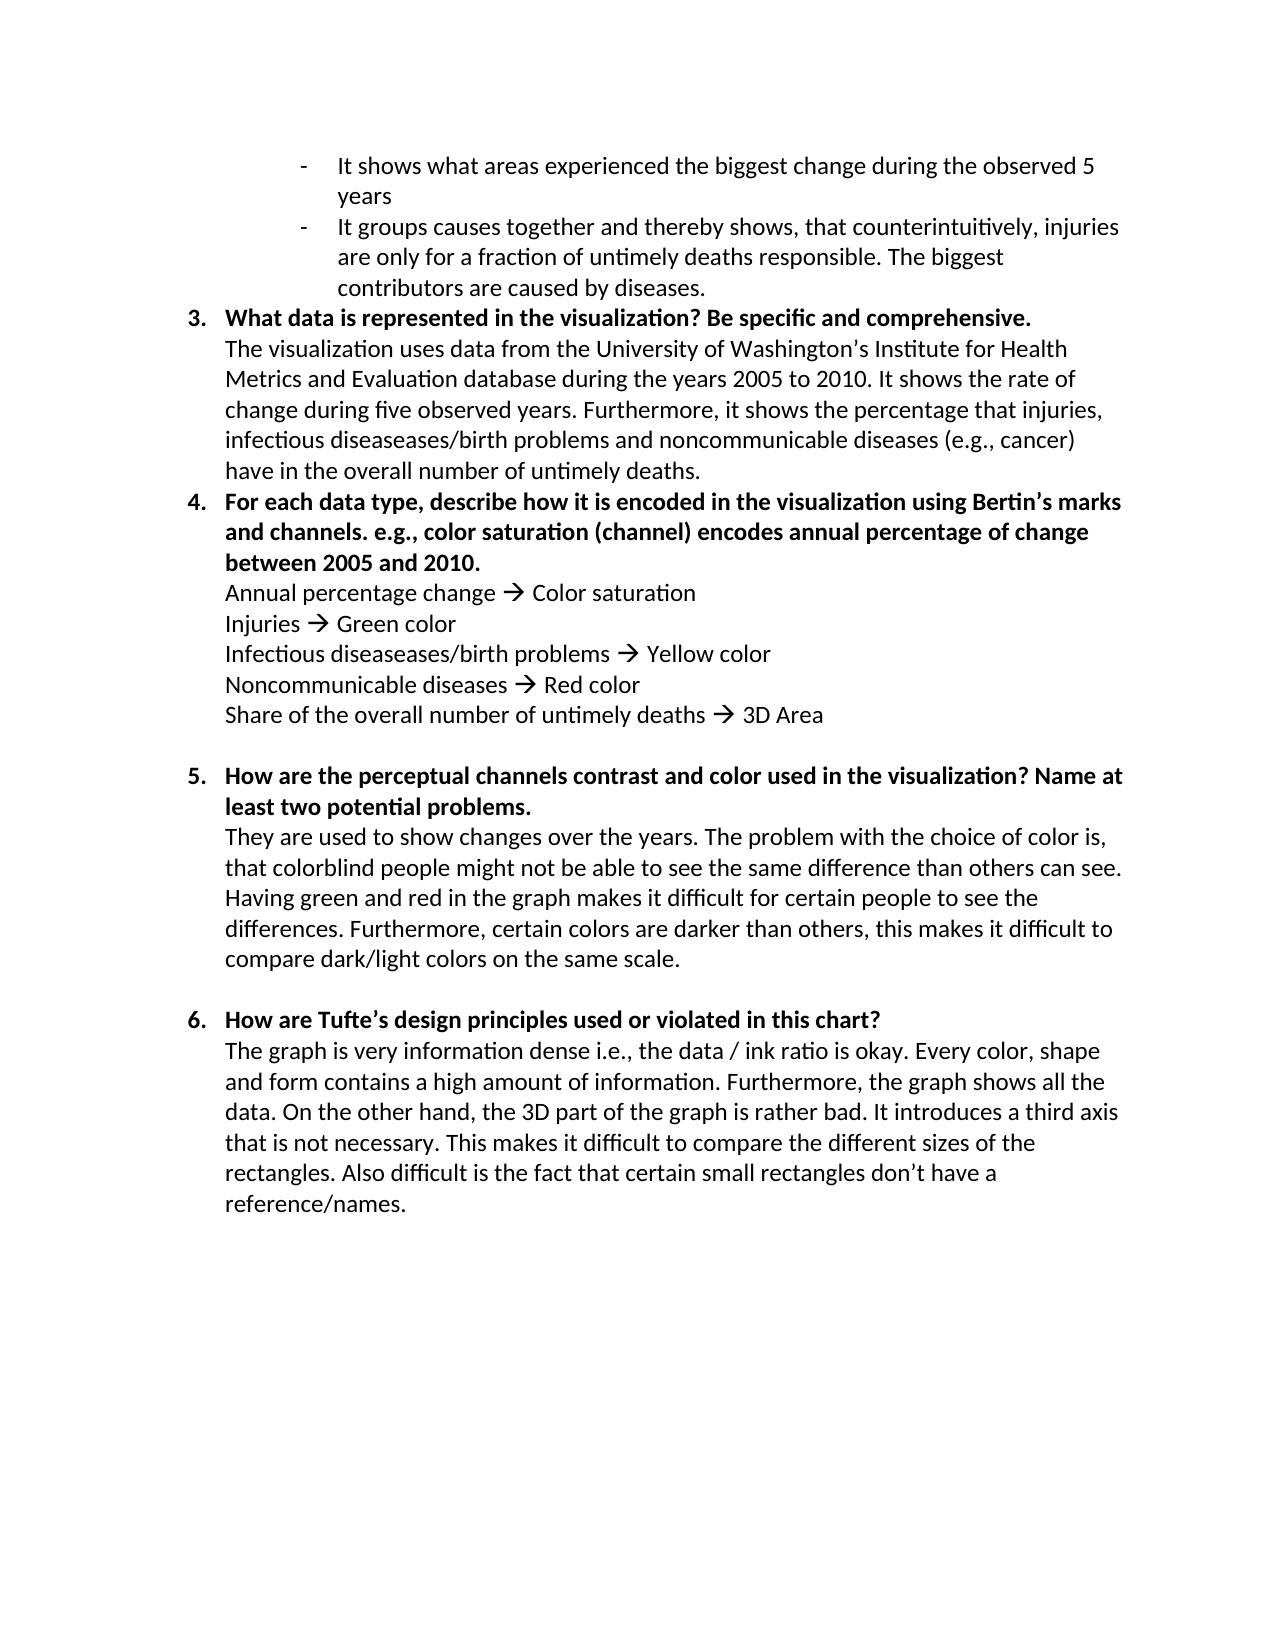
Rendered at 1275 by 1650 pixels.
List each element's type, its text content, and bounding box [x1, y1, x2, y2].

list It shows what areas experienced the biggest change during the observed 5 years [300, 150, 1125, 211]
list Infectious diseaseases/birth problems Yellow color [225, 638, 1125, 669]
list How are the perceptual channels contrast and color used in the visualization? Name at least two potential problems. [187, 760, 1125, 821]
list The graph is very information dense i.e., the data / ink ratio is okay. Every color, shape and form contains a high amount of information. Furthermore, the graph shows all the data. On the other hand, the 3D part of the graph is rather bad. It introduces a third axis that is not necessary. This makes it difficult to compare the different sizes of the rectangles. Also difficult is the fact that certain small rectangles don’t have a reference/names. [225, 1035, 1125, 1218]
list They are used to show changes over the years. The problem with the choice of color is, that colorblind people might not be able to see the same difference than others can see. Having green and red in the graph makes it difficult for certain people to see the differences. Furthermore, certain colors are darker than others, this makes it difficult to compare dark/light colors on the same scale. [225, 821, 1125, 974]
list It groups causes together and thereby shows, that counterintuitively, injuries are only for a fraction of untimely deaths responsible. The biggest contributors are caused by diseases. [300, 211, 1125, 303]
list What data is represented in the visualization? Be specific and comprehensive. [187, 303, 1125, 333]
list Annual percentage change Color saturation [225, 577, 1125, 608]
list The visualization uses data from the University of Washington’s Institute for Health Metrics and Evaluation database during the years 2005 to 2010. It shows the rate of change during five observed years. Furthermore, it shows the percentage that injuries, infectious diseaseases/birth problems and noncommunicable diseases (e.g., cancer) have in the overall number of untimely deaths. [225, 333, 1125, 486]
list Injuries Green color [225, 608, 1125, 638]
list Share of the overall number of untimely deaths 3D Area [225, 699, 1125, 730]
list For each data type, describe how it is encoded in the visualization using Bertin’s marks and channels. e.g., color saturation (channel) encodes annual percentage of change between 2005 and 2010. [187, 486, 1125, 577]
list Noncommunicable diseases Red color [225, 669, 1125, 699]
list How are Tufte’s design principles used or violated in this chart? [187, 1004, 1125, 1035]
